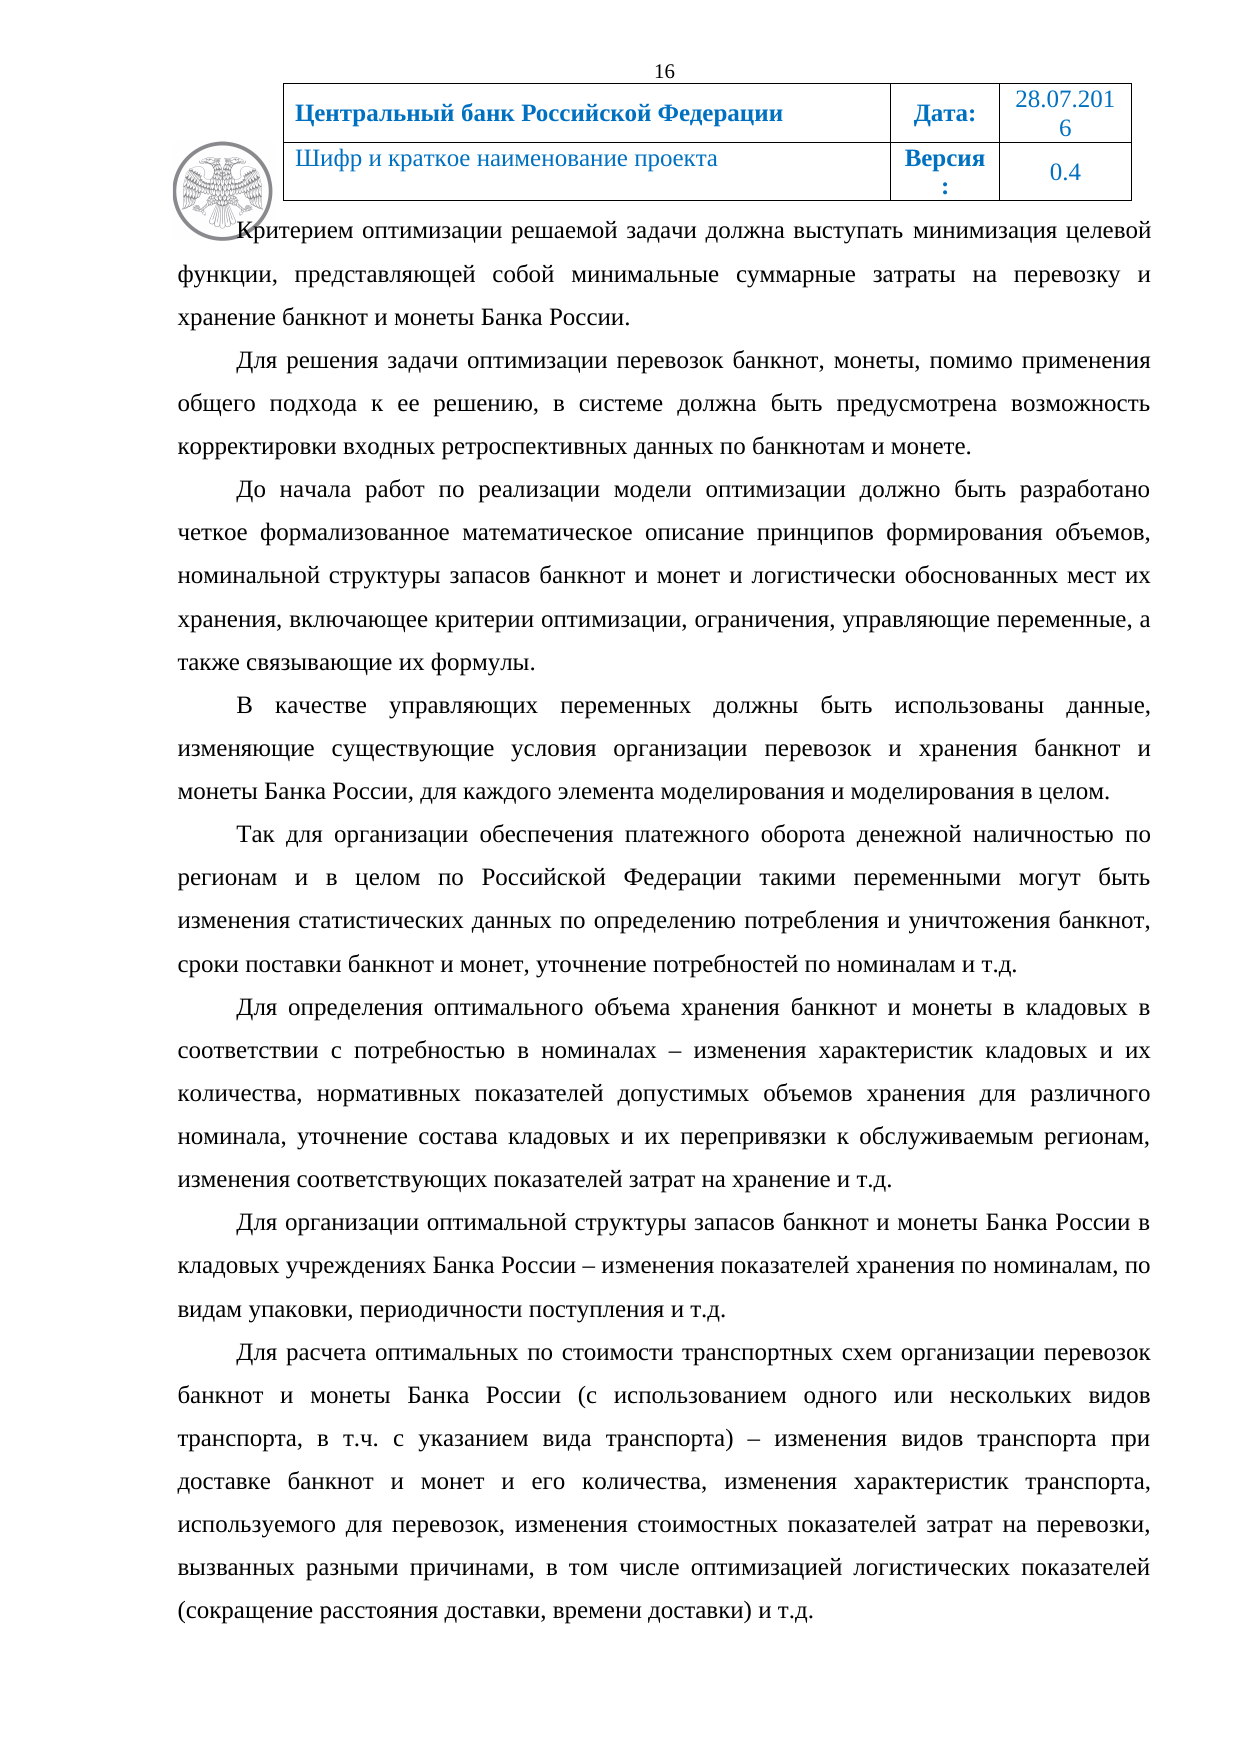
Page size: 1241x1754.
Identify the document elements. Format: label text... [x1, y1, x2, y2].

text До начала работ по реализации модели оптимизации должно быть разработано четкое формализованное математическое описание принципов формирования объемов, номинальной структуры запасов банкнот и монет и логистически обоснованных мест их хранения, включающее критерии оптимизации, ограничения, управляющие переменные, а также связывающие их формулы. [177, 474, 1152, 676]
text Для решения задачи оптимизации перевозок банкнот, монеты, помимо применения общего подхода к ее решению, в системе должна быть предусмотрена возможность корректировки входных ретроспективных данных по банкнотам и монете. [177, 345, 1152, 460]
text Для определения оптимального объема хранения банкнот и монеты в кладовых в соответствии с потребностью в номиналах – изменения характеристик кладовых и их количества, нормативных показателей допустимых объемов хранения для различного номинала, уточнение состава кладовых и их перепривязки к обслуживаемым регионам, изменения соответствующих показателей затрат на хранение и т.д. [177, 992, 1152, 1193]
text Так для организации обеспечения платежного оборота денежной наличностью по регионам и в целом по Российской Федерации такими переменными могут быть изменения статистических данных по определению потребления и уничтожения банкнот, сроки поставки банкнот и монет, уточнение потребностей по номиналам и т.д. [177, 819, 1152, 977]
text В качестве управляющих переменных должны быть использованы данные, изменяющие существующие условия организации перевозок и хранения банкнот и монеты Банка России, для каждого элемента моделирования и моделирования в целом. [177, 690, 1152, 805]
text Критерием оптимизации решаемой задачи должна выступать минимизация целевой функции, представляющей собой минимальные суммарные затраты на перевозку и хранение банкнот и монеты Банка России. [177, 216, 1152, 331]
text Для организации оптимальной структуры запасов банкнот и монеты Банка России в кладовых учреждениях Банка России – изменения показателей хранения по номиналам, по видам упаковки, периодичности поступления и т.д. [177, 1207, 1152, 1322]
text Для расчета оптимальных по стоимости транспортных схем организации перевозок банкнот и монеты Банка России (с использованием одного или нескольких видов транспорта, в т.ч. с указанием вида транспорта) – изменения видов транспорта при доставке банкнот и монет и его количества, изменения характеристик транспорта, используемого для перевозок, изменения стоимостных показателей затрат на перевозки, вызванных разными причинами, в том числе оптимизацией логистических показателей (сокращение расстояния доставки, времени доставки) и т.д. [177, 1337, 1152, 1624]
picture [172, 141, 275, 241]
